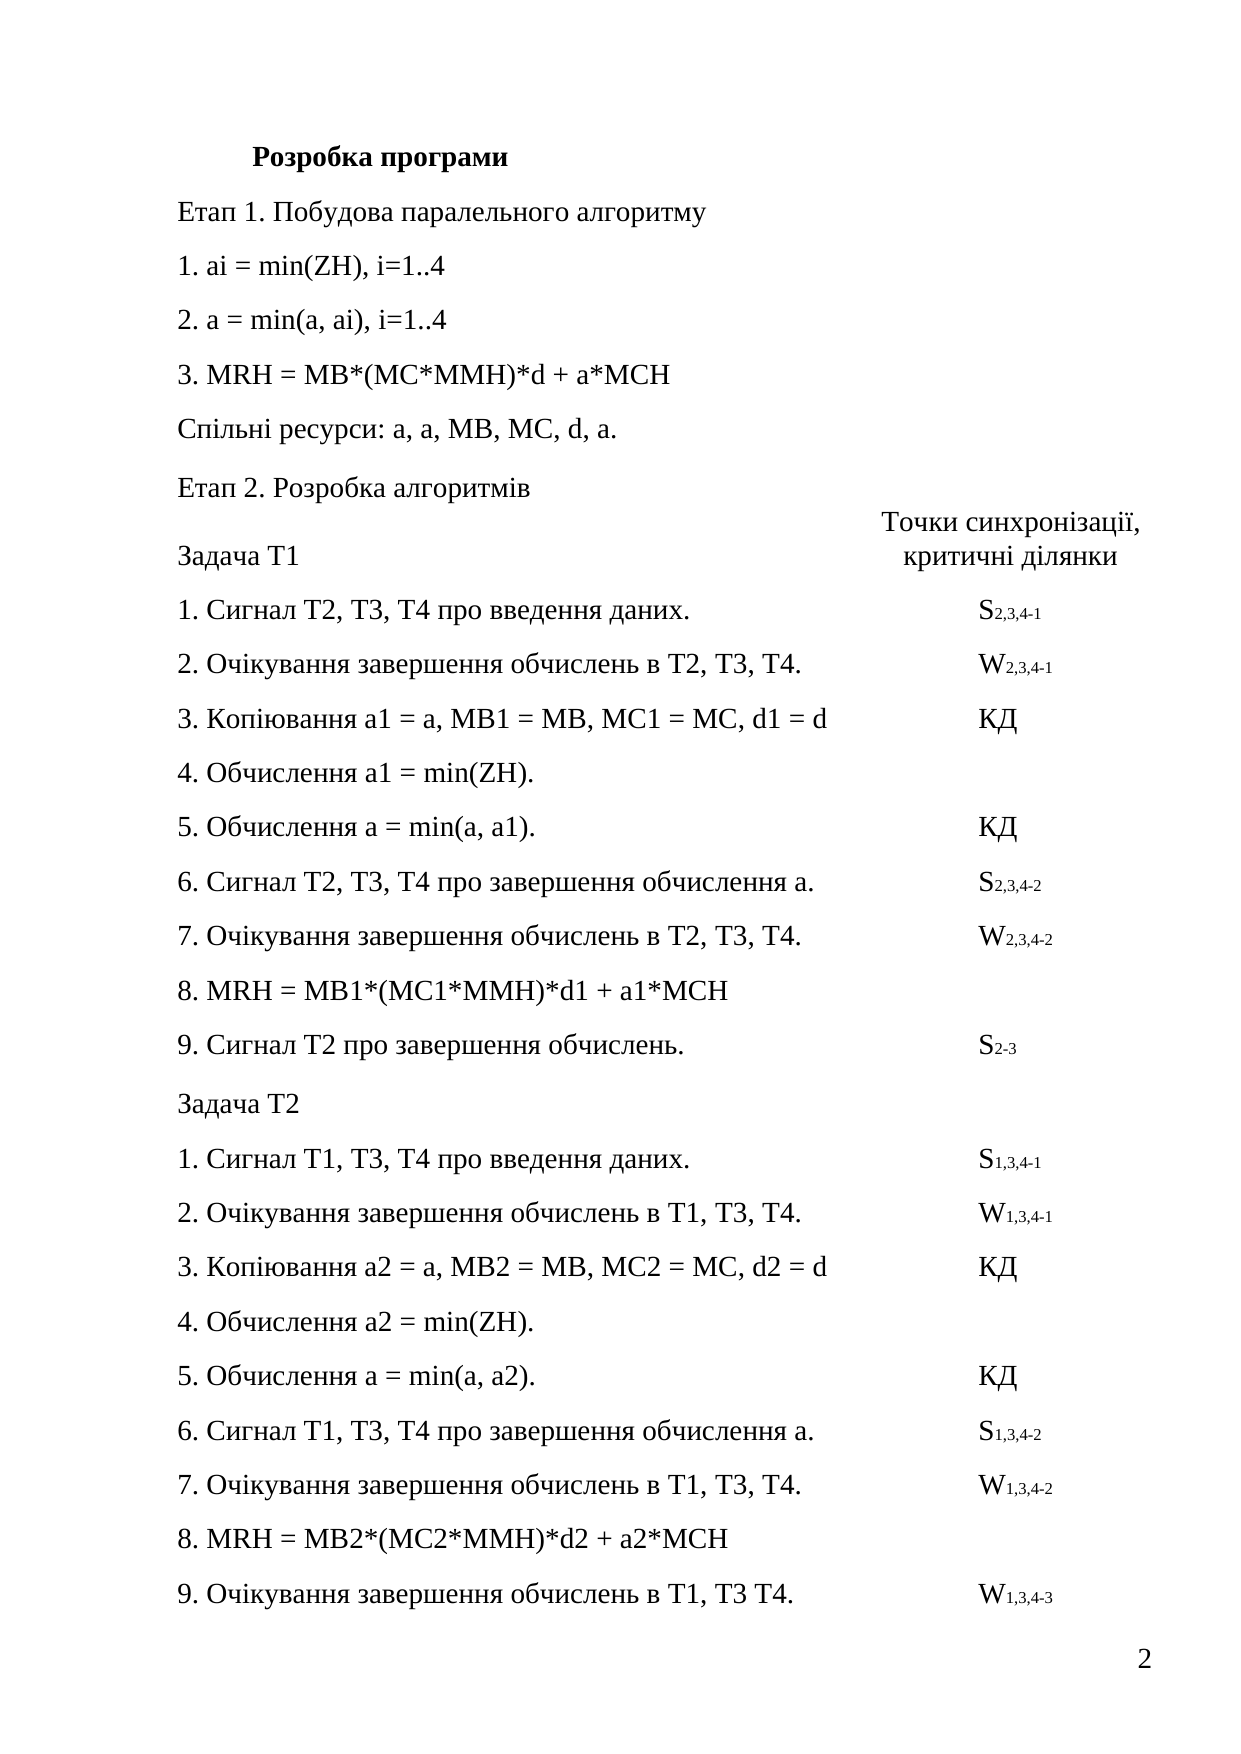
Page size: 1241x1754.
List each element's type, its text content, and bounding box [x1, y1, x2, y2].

text Задача Т1 критичні ділянки [177, 538, 1152, 571]
text 9. Сигнал Т2 про завершення обчислень. S2-3 [177, 1027, 1152, 1061]
text 7. Очікування завершення обчислень в Т2, T3, T4. W2,3,4-2 [177, 918, 1152, 952]
text Задача Т2 [177, 1086, 1152, 1120]
text 1. Сигнал Т2, T3, T4 про введення даних. S2,3,4-1 [177, 592, 1152, 626]
text 4. Обчислення а2 = min(ZH). [177, 1304, 1152, 1337]
text 4. Обчислення а1 = min(ZH). [177, 755, 1152, 789]
text 3. Копіювання a1 = a, MB1 = MB, MC1 = MC, d1 = d КД [177, 701, 1152, 734]
text Етап 2. Розробка алгоритмів [177, 471, 1152, 504]
text 2. a = min(a, ai), i=1..4 [177, 302, 1152, 336]
text Розробка програми [177, 139, 1152, 173]
text 9. Очікування завершення обчислень в Т1, Т3 Т4. W1,3,4-3 [177, 1576, 1152, 1609]
text 6. Сигнал Т2, Т3, Т4 про завершення обчислення а. S2,3,4-2 [177, 864, 1152, 897]
text 1. ai = min(ZH), i=1..4 [177, 248, 1152, 282]
text 5. Обчислення а = min(a, a2). КД [177, 1358, 1152, 1392]
text Етап 1. Побудова паралельного алгоритму [177, 194, 1152, 227]
text 5. Обчислення а = min(a, a1). КД [177, 809, 1152, 843]
text 8. MRH = MB1*(MC1*MMH)*d1 + a1*MCH [177, 973, 1152, 1006]
text 3. MRH = MB*(MC*MMH)*d + a*MCH [177, 357, 1152, 390]
text 2. Очікування завершення обчислень в Т1, T3, T4. W1,3,4-1 [177, 1195, 1152, 1229]
text Спільні ресурси: a, а, MB, MC, d, a. [177, 411, 1152, 445]
text 2. Очікування завершення обчислень в Т2, T3, T4. W2,3,4-1 [177, 646, 1152, 680]
text 3. Копіювання a2 = a, MB2 = MB, MC2 = MC, d2 = d КД [177, 1249, 1152, 1283]
text 6. Сигнал Т1, Т3, Т4 про завершення обчислення а. S1,3,4-2 [177, 1413, 1152, 1446]
text 8. MRH = MB2*(MC2*MMH)*d2 + a2*MCH [177, 1521, 1152, 1555]
text 7. Очікування завершення обчислень в Т1, T3, T4. W1,3,4-2 [177, 1467, 1152, 1501]
text Точки синхронізації, [777, 504, 1152, 538]
text 1. Сигнал Т1, T3, T4 про введення даних. S1,3,4-1 [177, 1141, 1152, 1174]
